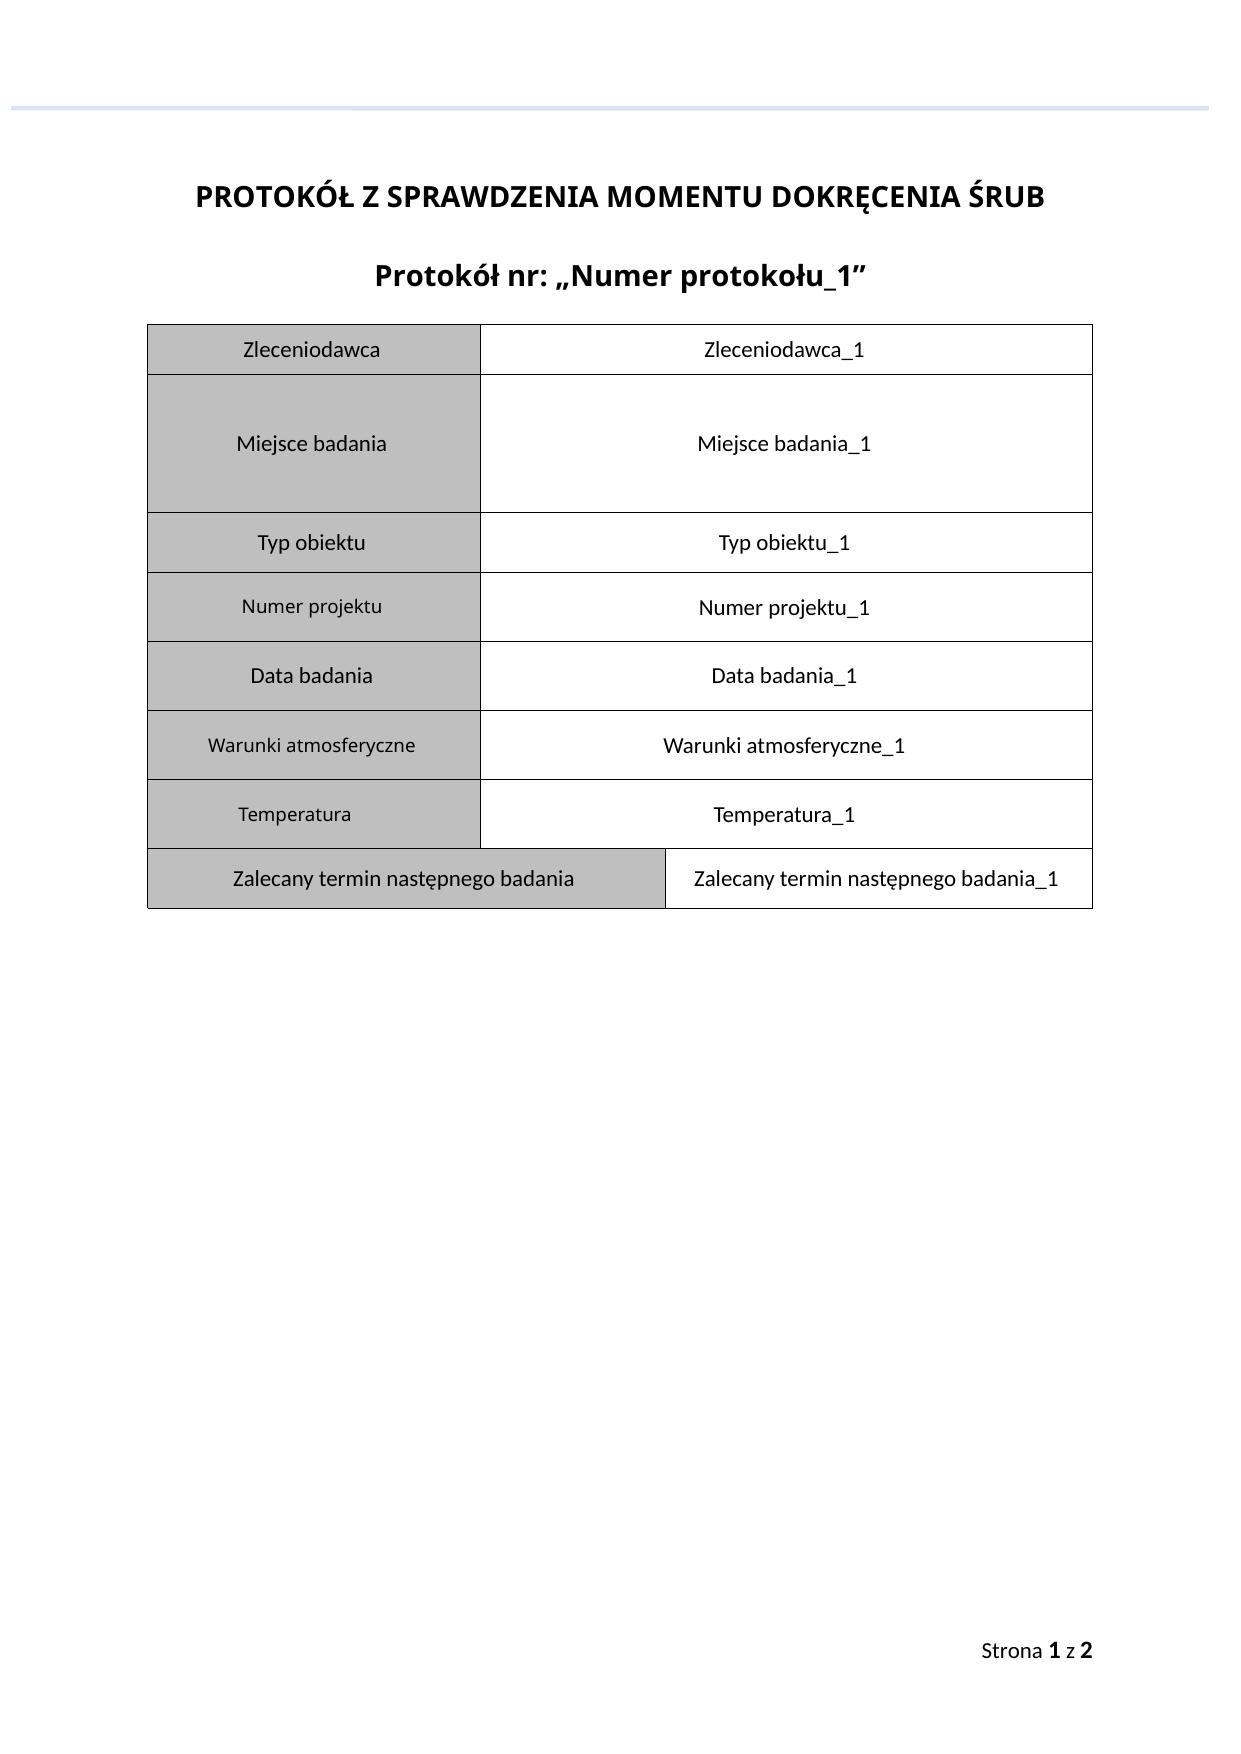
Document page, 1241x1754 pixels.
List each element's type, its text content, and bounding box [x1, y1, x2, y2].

table_cell Temperatura_1 [481, 780, 1092, 848]
table_cell Typ obiektu_1 [481, 513, 1092, 572]
table_cell Warunki atmosferyczne_1 [481, 711, 1092, 779]
table_cell Miejsce badania [148, 375, 480, 512]
table_cell Numer projektu [148, 573, 480, 641]
table_cell Zalecany termin następnego badania_1 [666, 849, 1092, 908]
table_cell Data badania_1 [481, 642, 1092, 710]
table_cell Data badania [148, 642, 480, 710]
table_cell Zalecany termin następnego badania [148, 849, 665, 908]
text PROTOKÓŁ Z SPRAWDZENIA MOMENTU DOKRĘCENIA ŚRUB [148, 176, 1093, 216]
table_cell Temperatura [148, 780, 480, 848]
table_header Zleceniodawca_1 [481, 325, 1092, 374]
table_cell Warunki atmosferyczne [148, 711, 480, 779]
table_cell Numer projektu_1 [481, 573, 1092, 641]
table_cell Miejsce badania_1 [481, 375, 1092, 512]
text Protokół nr: „Numer protokołu_1” [148, 255, 1093, 295]
table_header Zleceniodawca [148, 325, 480, 374]
table_cell Typ obiektu [148, 513, 480, 572]
